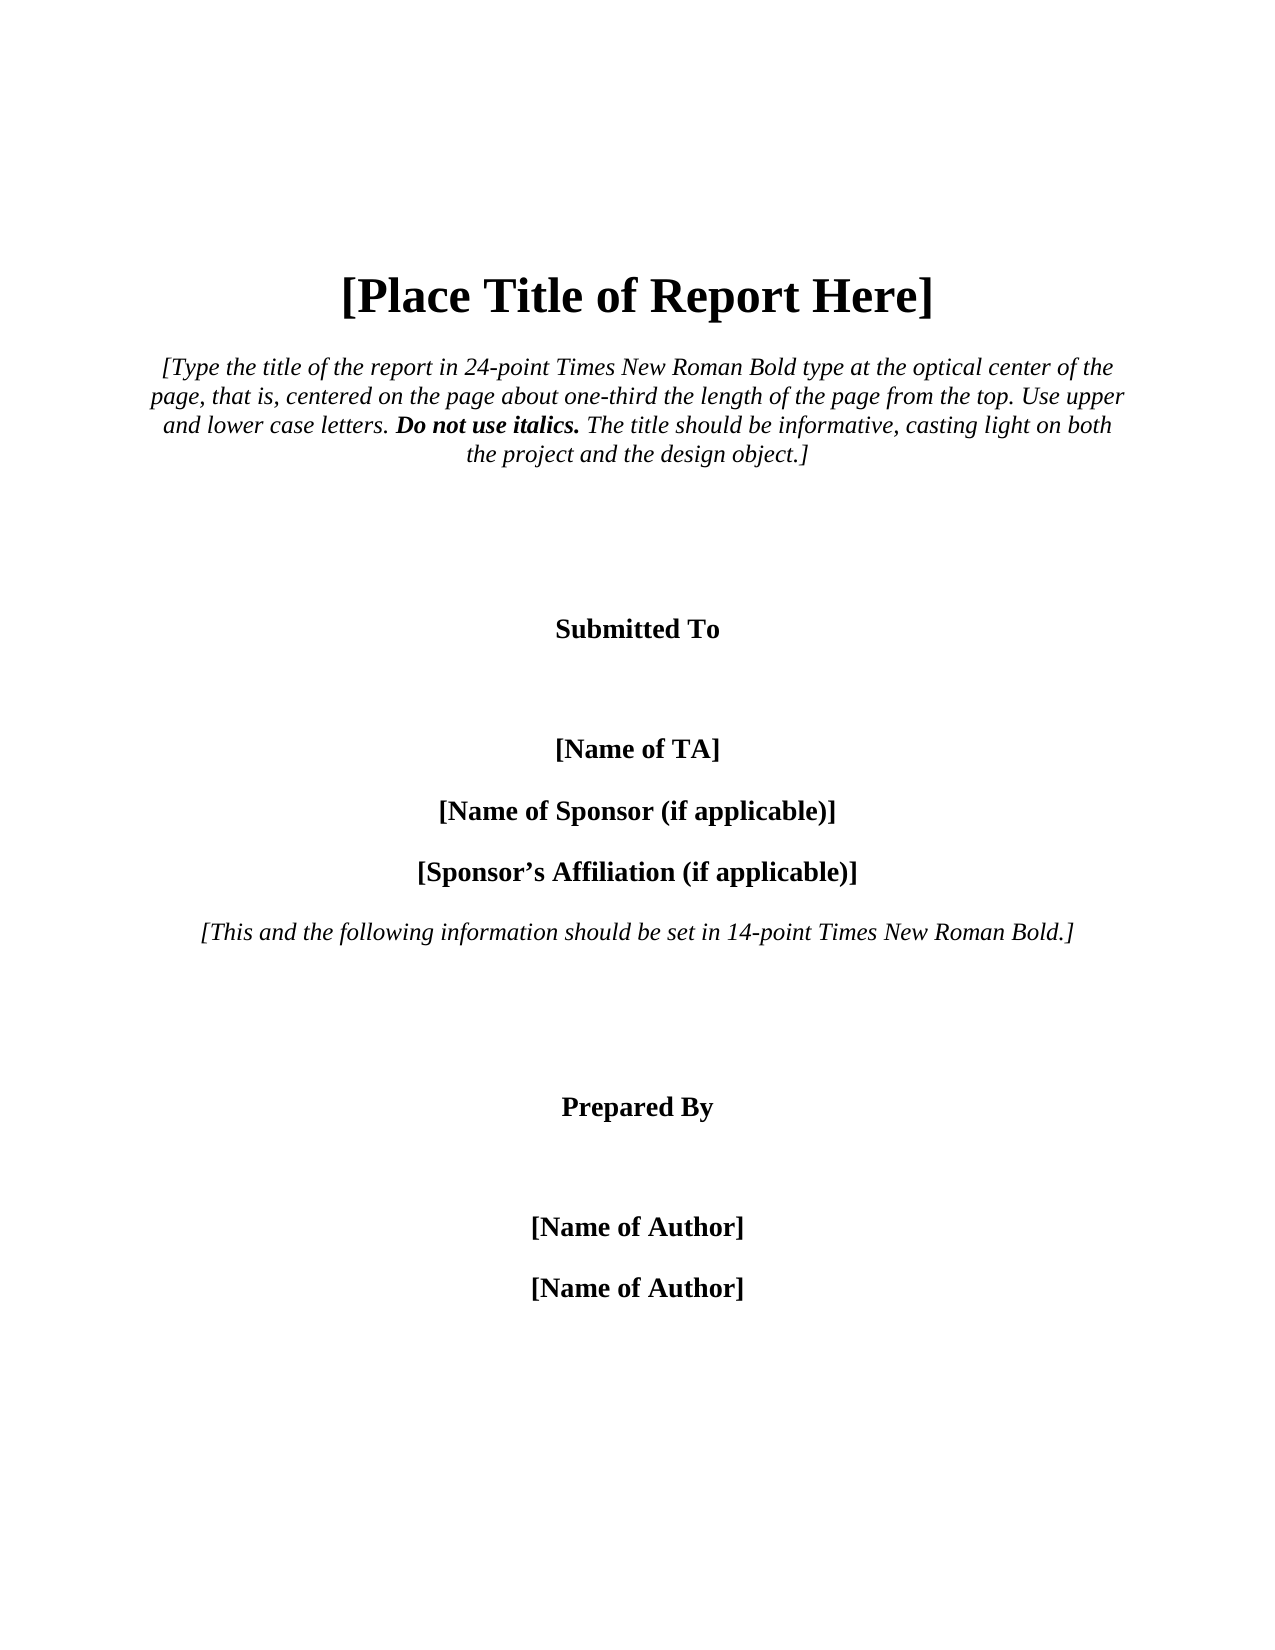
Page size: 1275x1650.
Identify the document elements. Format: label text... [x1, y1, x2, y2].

text [Place Title of Report Here] [150, 266, 1125, 323]
text [Sponsor’s Affiliation (if applicable)] [150, 855, 1125, 887]
text [Name of Sponsor (if applicable)] [150, 793, 1125, 826]
text [Name of Author] [150, 1271, 1125, 1304]
text [Type the title of the report in 24-point Times New Roman Bold type at the optical center of the page, that is, centered on the page about one-third the length of the page from the top. Use upper and lower case letters. Do not use italics. The title should be informative, casting light on both the project and the design object.] [150, 352, 1125, 467]
text [Name of TA] [150, 732, 1125, 764]
text [Name of Author] [150, 1210, 1125, 1242]
text Submitted To [150, 612, 1125, 645]
text Prepared By [150, 1090, 1125, 1123]
text [This and the following information should be set in 14-point Times New Roman Bold.] [150, 917, 1125, 945]
